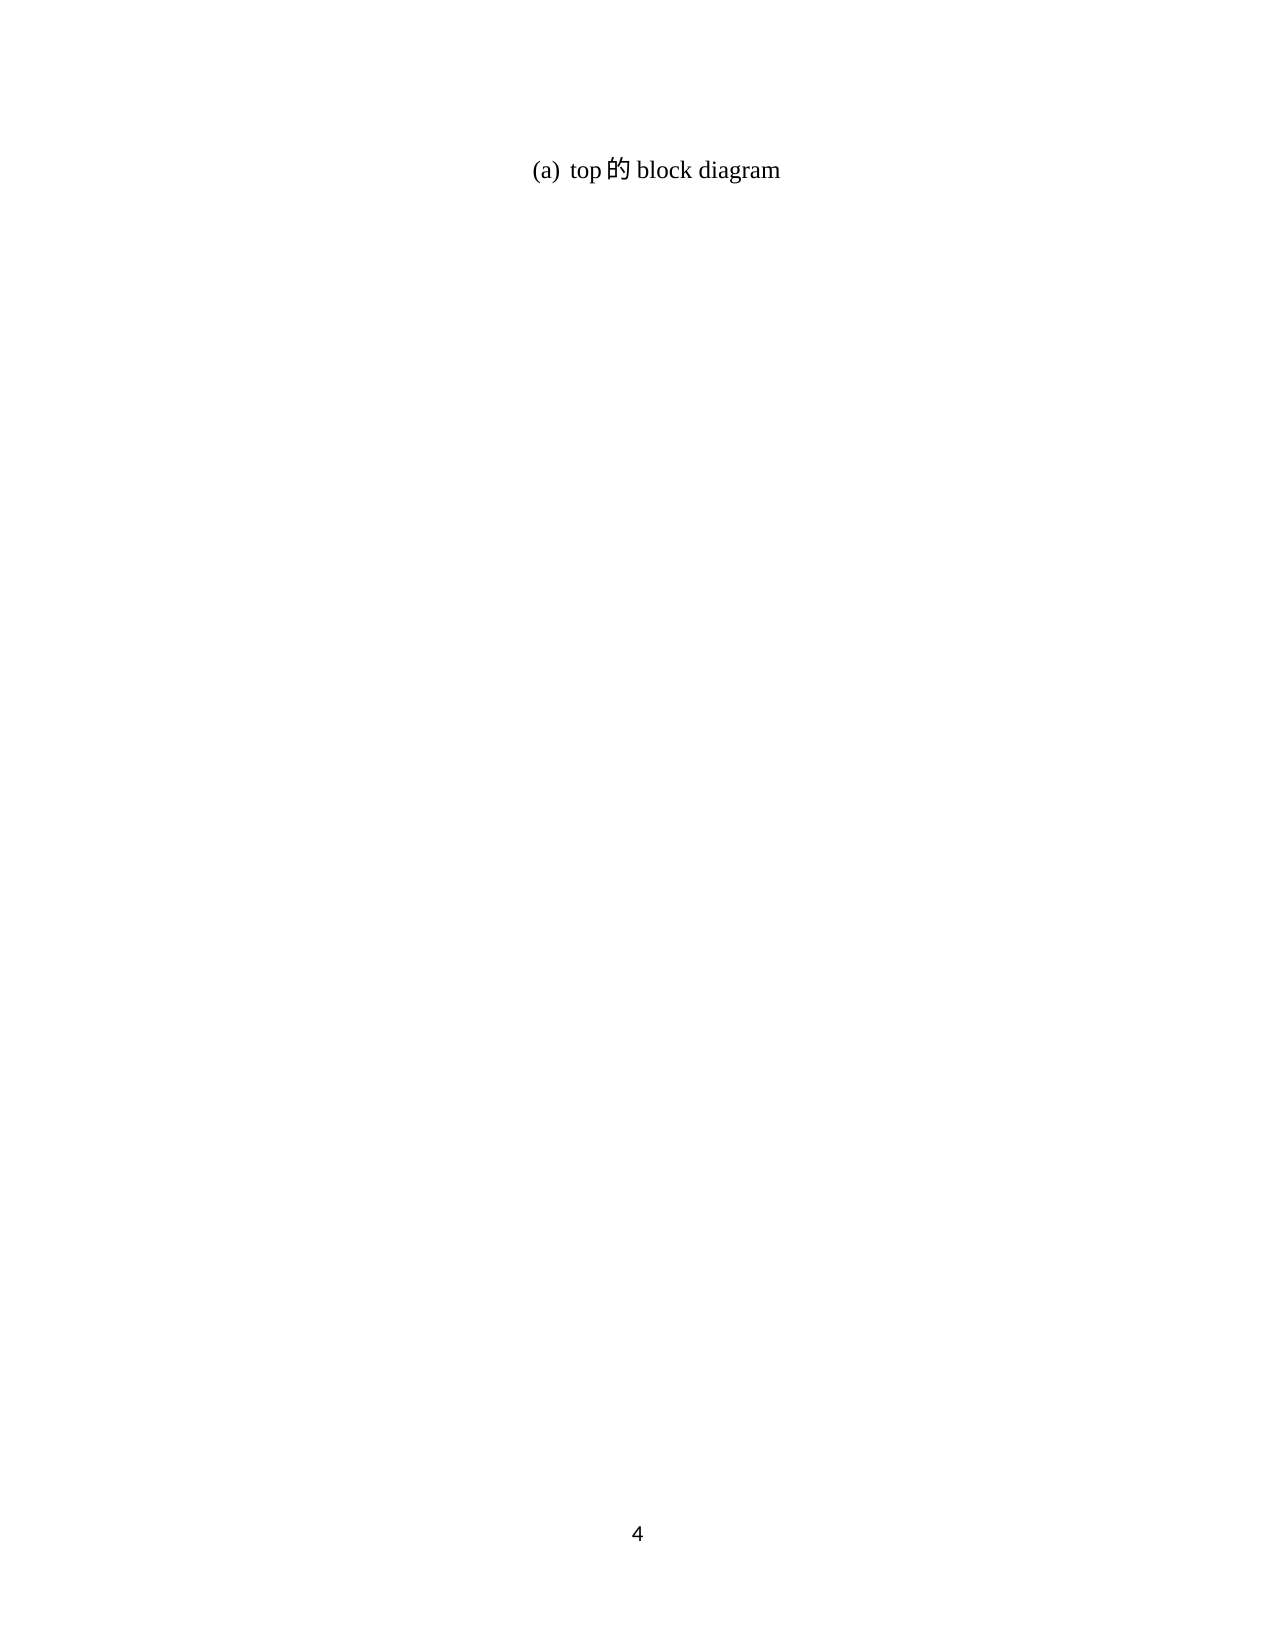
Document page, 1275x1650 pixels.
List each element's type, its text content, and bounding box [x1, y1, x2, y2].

list top的block diagram [225, 150, 1087, 186]
